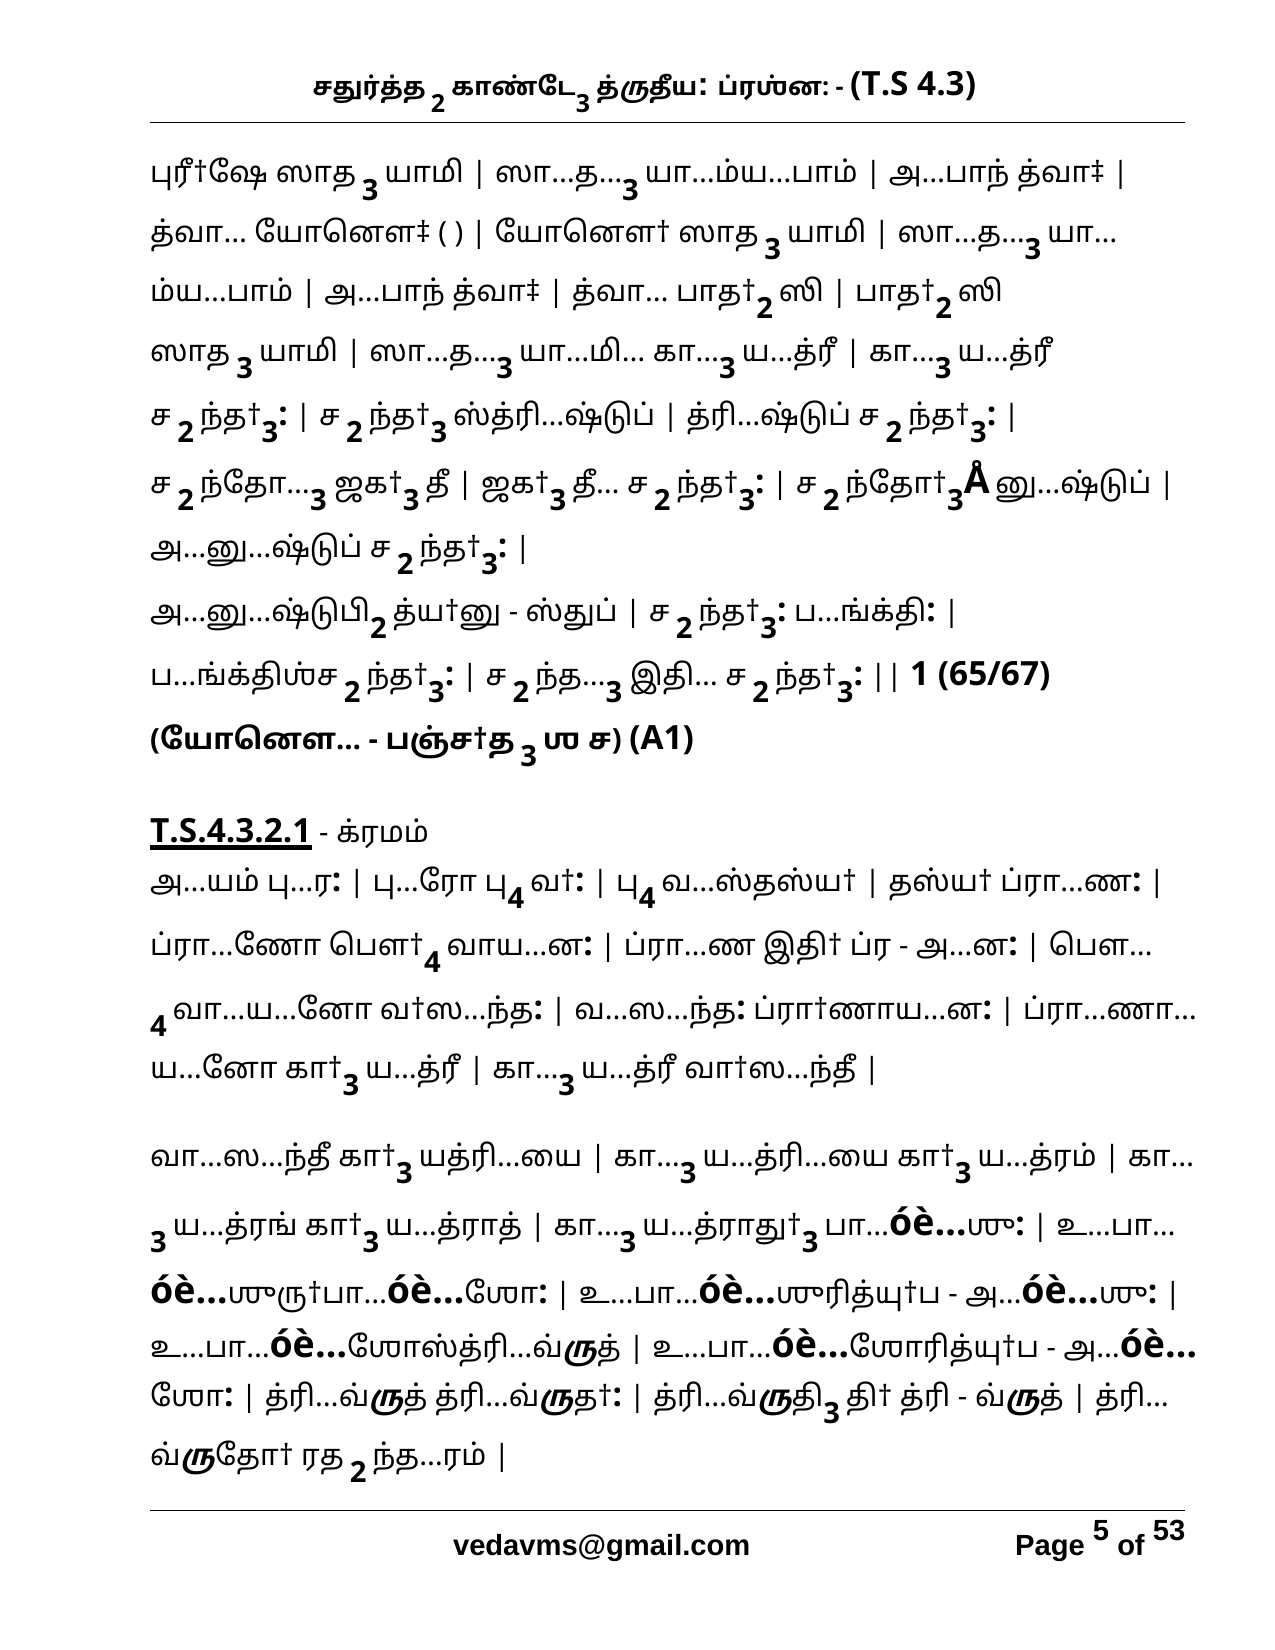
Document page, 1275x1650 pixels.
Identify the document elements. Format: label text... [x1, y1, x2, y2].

text (யோனௌ… - பஞ்ச†த3ஶ ச) (A1) [150, 714, 1185, 775]
text அ…யம் பு…ர: | பு…ரோ பு4வ†: | பு4வ…ஸ்தஸ்ய† | தஸ்ய† ப்ரா…ண: | ப்ரா…ணோ பௌ†4வாய…ன: | ப்ரா…ண இதி† ப்ர - அ…ன: | பௌ…4வா…ய…னோ வ†ஸ…ந்த: | வ…ஸ…ந்த: ப்ரா†ணாய…ன: | ப்ரா…ணா…ய…னோ கா†3ய…த்ரீ | கா…3ய…த்ரீ வா†ஸ…ந்தீ | [150, 856, 1200, 1134]
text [150, 1136, 1200, 1491]
text T.S.4.3.2.1 - க்ரமம் [150, 807, 1185, 853]
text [150, 152, 1185, 711]
